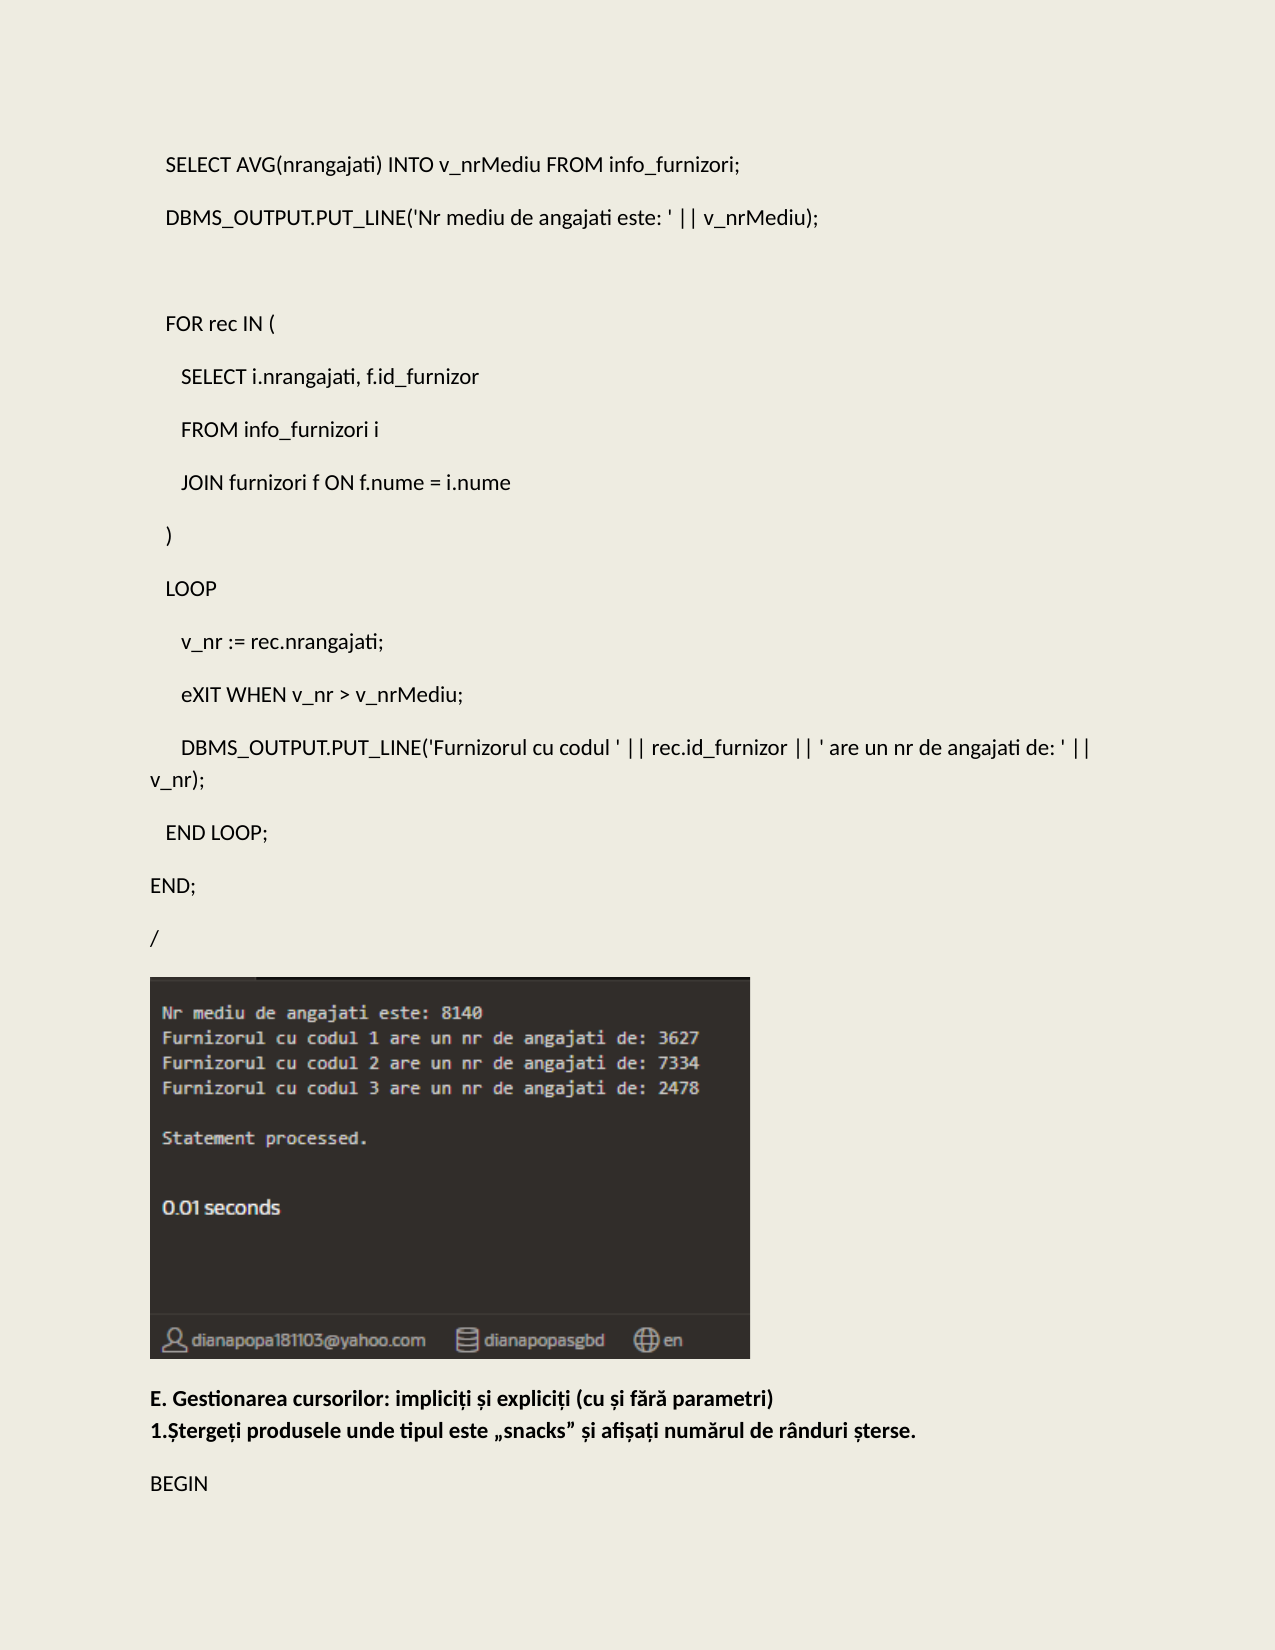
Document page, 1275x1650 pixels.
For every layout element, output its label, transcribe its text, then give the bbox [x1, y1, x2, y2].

text END; [150, 871, 1125, 899]
picture [150, 977, 750, 1359]
text LOOP [150, 574, 1125, 602]
text SELECT i.nrangajati, f.id_furnizor [150, 362, 1125, 390]
text FOR rec IN ( [150, 309, 1125, 337]
text SELECT AVG(nrangajati) INTO v_nrMediu FROM info_furnizori; [150, 150, 1125, 178]
text FROM info_furnizori i [150, 415, 1125, 443]
text E. Gestionarea cursorilor: impliciţi şi expliciţi (cu şi fără parametri) 1.Ștergeți produsele unde tipul este „snacks” și afișați numărul de rânduri șterse. [150, 1384, 1125, 1444]
text DBMS_OUTPUT.PUT_LINE('Furnizorul cu codul ' || rec.id_furnizor || ' are un nr de angajati de: ' || v_nr); [150, 733, 1125, 793]
text ) [150, 521, 1125, 549]
text eXIT WHEN v_nr > v_nrMediu; [150, 680, 1125, 708]
text BEGIN [150, 1469, 1125, 1497]
text DBMS_OUTPUT.PUT_LINE('Nr mediu de angajati este: ' || v_nrMediu); [150, 203, 1125, 231]
text JOIN furnizori f ON f.nume = i.nume [150, 468, 1125, 496]
text v_nr := rec.nrangajati; [150, 627, 1125, 655]
text END LOOP; [150, 818, 1125, 846]
text / [150, 924, 1125, 952]
